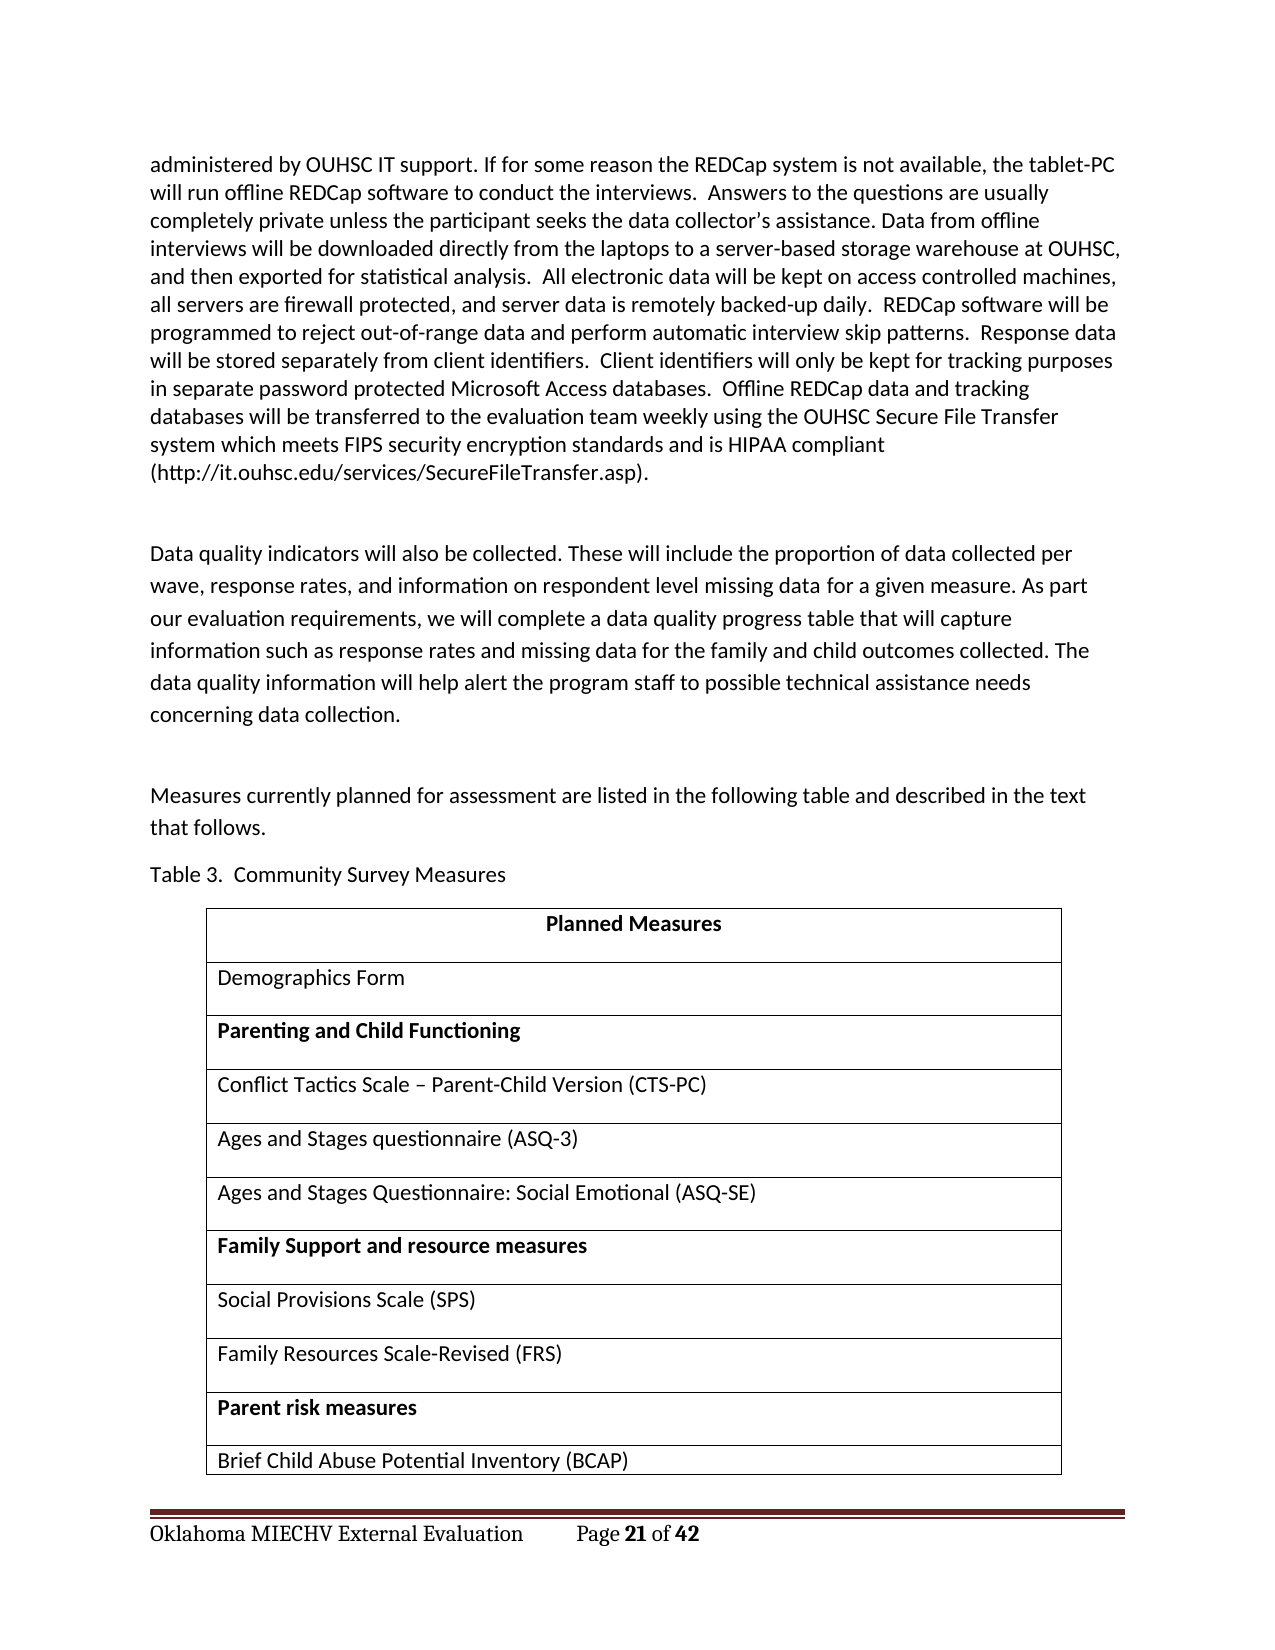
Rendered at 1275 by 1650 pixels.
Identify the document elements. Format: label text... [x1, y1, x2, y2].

text Data quality indicators will also be collected. These will include the proportion of data collected per wave, response rates, and information on respondent level missing data for a given measure. As part our evaluation requirements, we will complete a data quality progress table that will capture information such as response rates and missing data for the family and child outcomes collected. The data quality information will help alert the program staff to possible technical assistance needs concerning data collection. [150, 539, 1125, 728]
table_header Planned Measures [207, 909, 1061, 962]
text Table 3. Community Survey Measures [150, 861, 1125, 889]
table_cell Demographics Form [207, 963, 1061, 1015]
table_cell Ages and Stages questionnaire (ASQ-3) [207, 1124, 1061, 1177]
table_cell Conflict Tactics Scale – Parent-Child Version (CTS-PC) [207, 1070, 1061, 1123]
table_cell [207, 1446, 1061, 1474]
text Measures currently planned for assessment are listed in the following table and described in the text that follows. [150, 781, 1125, 841]
table_cell Family Support and resource measures [207, 1231, 1061, 1284]
table_cell Ages and Stages Questionnaire: Social Emotional (ASQ-SE) [207, 1178, 1061, 1230]
table_cell Family Resources Scale-Revised (FRS) [207, 1339, 1061, 1392]
table_cell Parent risk measures [207, 1393, 1061, 1445]
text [150, 150, 1125, 486]
table_cell Parenting and Child Functioning [207, 1016, 1061, 1069]
table_cell Social Provisions Scale (SPS) [207, 1285, 1061, 1338]
